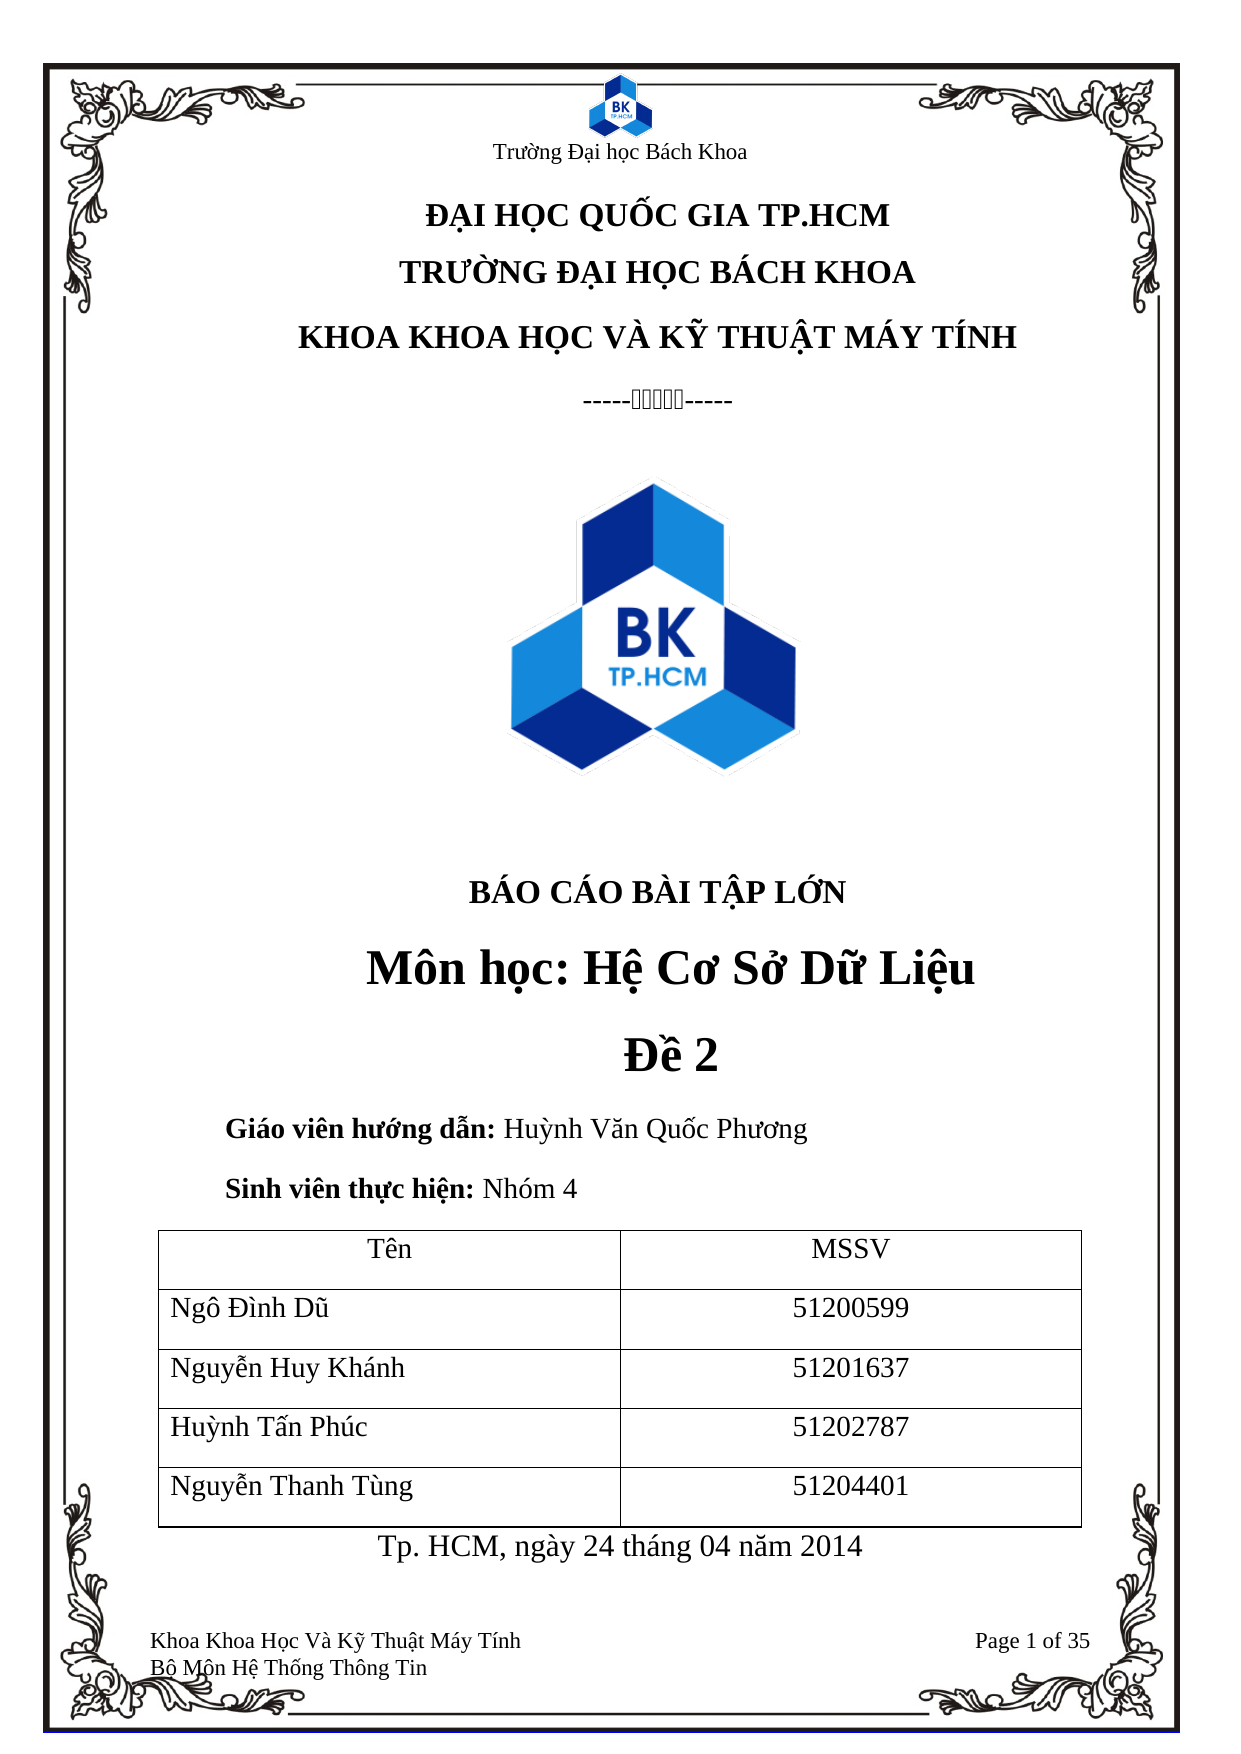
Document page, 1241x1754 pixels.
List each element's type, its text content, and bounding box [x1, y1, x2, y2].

text Giáo viên hướng dẫn: Huỳnh Văn Quốc Phương [225, 1111, 1090, 1145]
table_cell 51200599 [621, 1290, 1081, 1349]
table_cell Nguyễn Huy Khánh [159, 1350, 620, 1408]
text Môn học: Hệ Cơ Sở Dữ Liệu [225, 938, 1118, 995]
text KHOA KHOA HỌC VÀ KỸ THUẬT MÁY TÍNH [225, 317, 1090, 356]
text ---------- [225, 382, 1090, 416]
table_cell Nguyễn Thanh Tùng [159, 1468, 620, 1526]
table_cell Ngô Đình Dũ [159, 1290, 620, 1349]
text Tp. HCM, ngày 24 tháng 04 năm 2014 [150, 1527, 1090, 1563]
text Đề 2 [225, 1024, 1118, 1082]
picture [44, 64, 1179, 1732]
text BÁO CÁO BÀI TẬP LỚN [225, 873, 1090, 911]
table_cell 51201637 [621, 1350, 1081, 1408]
table_cell 51204401 [621, 1468, 1081, 1526]
table_cell 51202787 [621, 1409, 1081, 1467]
text ĐẠI HỌC QUỐC GIA TP.HCM [225, 195, 1090, 233]
table_header Tên [159, 1231, 620, 1289]
text TRƯỜNG ĐẠI HỌC BÁCH KHOA [225, 252, 1090, 291]
text Sinh viên thực hiện: Nhóm 4 [225, 1171, 1090, 1204]
table_header MSSV [621, 1231, 1081, 1289]
table_cell Huỳnh Tấn Phúc [159, 1409, 620, 1467]
